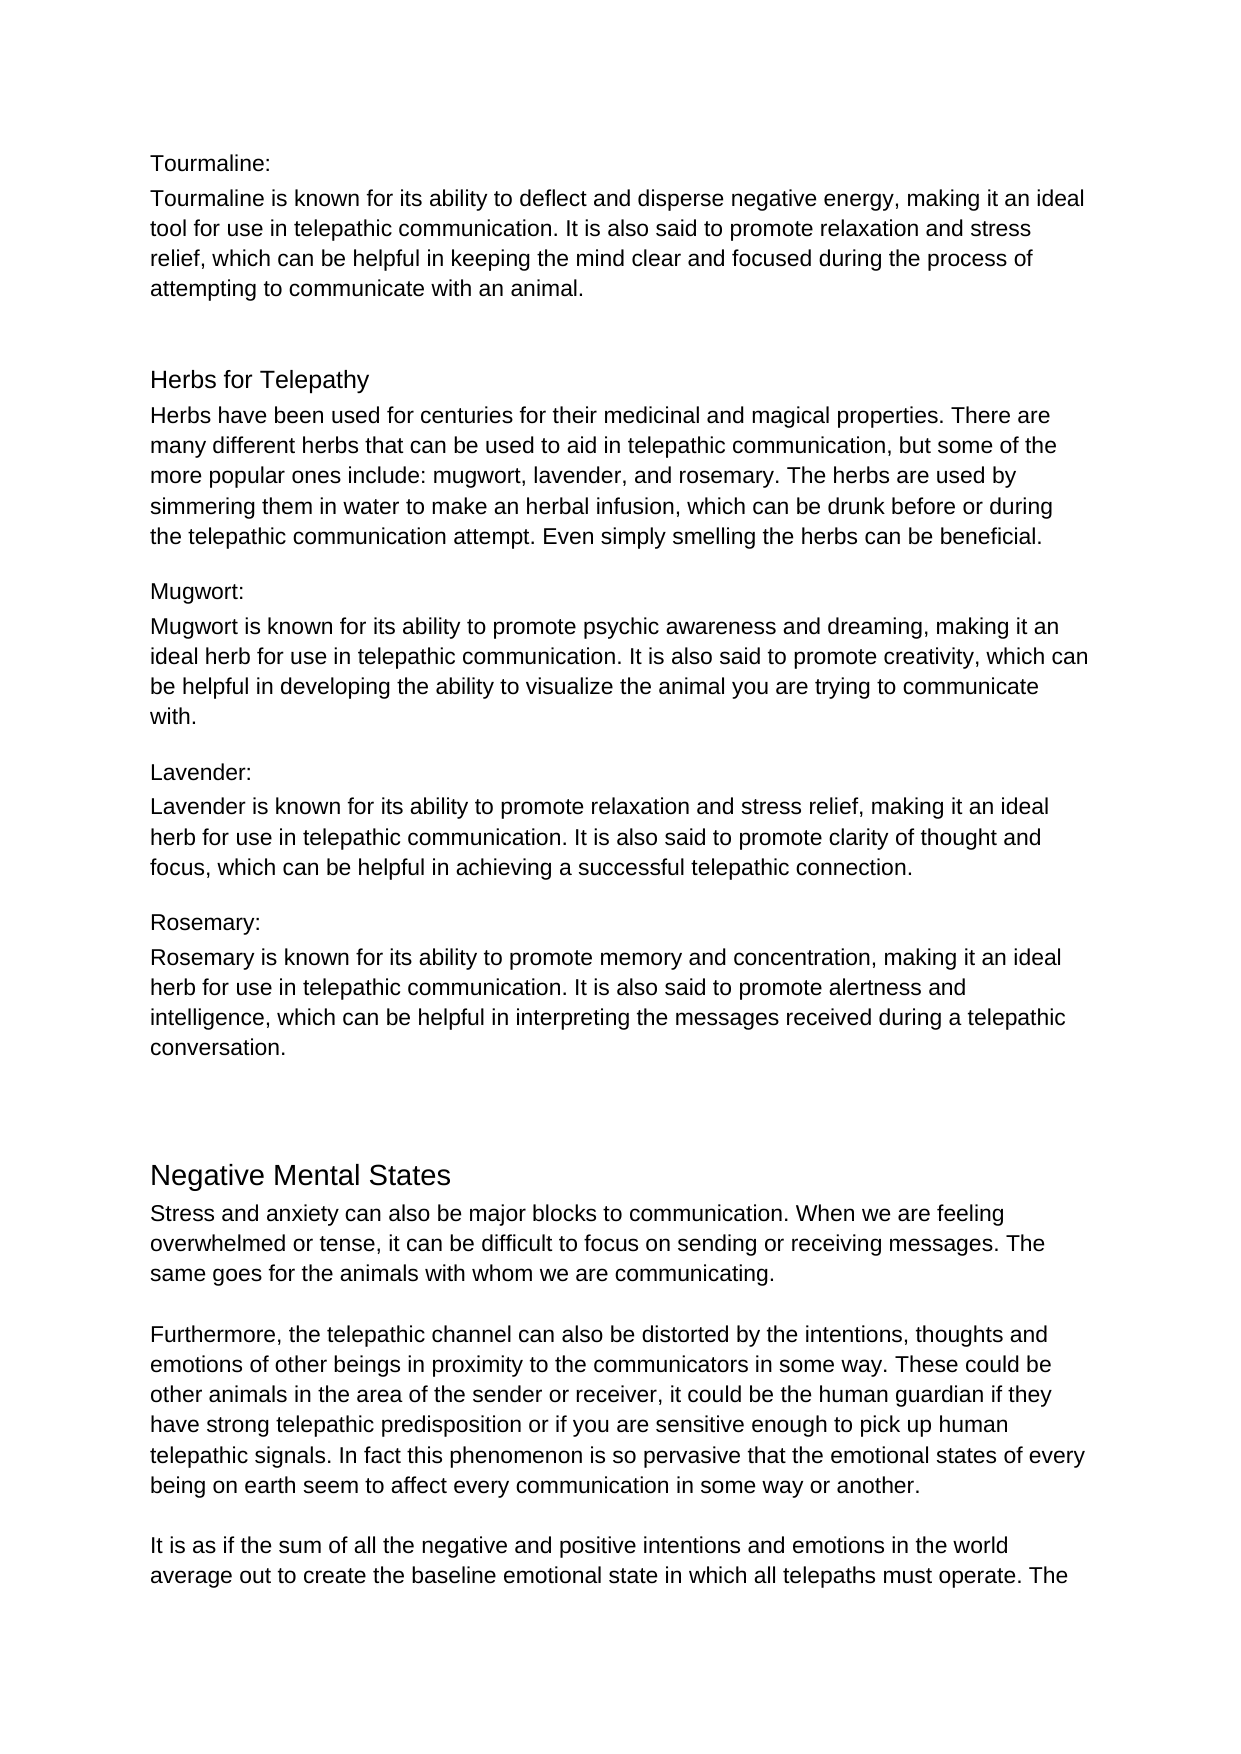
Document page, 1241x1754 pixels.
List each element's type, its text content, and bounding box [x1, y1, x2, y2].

text Mugwort is known for its ability to promote psychic awareness and dreaming, making it an ideal herb for use in telepathic communication. It is also said to promote creativity, which can be helpful in developing the ability to visualize the animal you are trying to communicate with. [150, 613, 1090, 730]
subtitle Lavender: [150, 758, 1090, 785]
text Stress and anxiety can also be major blocks to communication. When we are feeling overwhelmed or tense, it can be difficult to focus on sending or receiving messages. The same goes for the animals with whom we are communicating. [150, 1200, 1090, 1287]
text Furthermore, the telepathic channel can also be distorted by the intentions, thoughts and emotions of other beings in proximity to the communicators in some way. These could be other animals in the area of the sender or receiver, it could be the human guardian if they have strong telepathic predisposition or if you are sensitive enough to pick up human telepathic signals. In fact this phenomenon is so pervasive that the emotional states of every being on earth seem to affect every communication in some way or another. [150, 1321, 1090, 1498]
subtitle Rosemary: [150, 909, 1090, 935]
text Rosemary is known for its ability to promote memory and concentration, making it an ideal herb for use in telepathic communication. It is also said to promote alertness and intelligence, which can be helpful in interpreting the messages received during a telepathic conversation. [150, 943, 1090, 1061]
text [150, 1532, 1090, 1589]
subtitle Tourmaline: [150, 150, 1090, 176]
text Herbs have been used for centuries for their medicinal and magical properties. There are many different herbs that can be used to aid in telepathic communication, but some of the more popular ones include: mugwort, lavender, and rosemary. The herbs are used by simmering them in water to make an herbal infusion, which can be drunk before or during the telepathic communication attempt. Even simply smelling the herbs can be beneficial. [150, 402, 1090, 549]
subtitle Herbs for Telepathy [150, 365, 1090, 394]
text Lavender is known for its ability to promote relaxation and stress relief, making it an ideal herb for use in telepathic communication. It is also said to promote clarity of thought and focus, which can be helpful in achieving a successful telepathic connection. [150, 793, 1090, 880]
text Tourmaline is known for its ability to deflect and disperse negative energy, making it an ideal tool for use in telepathic communication. It is also said to promote relaxation and stress relief, which can be helpful in keeping the mind clear and focused during the process of attempting to communicate with an animal. [150, 185, 1090, 302]
subtitle Negative Mental States [150, 1158, 1090, 1192]
subtitle Mugwort: [150, 578, 1090, 604]
